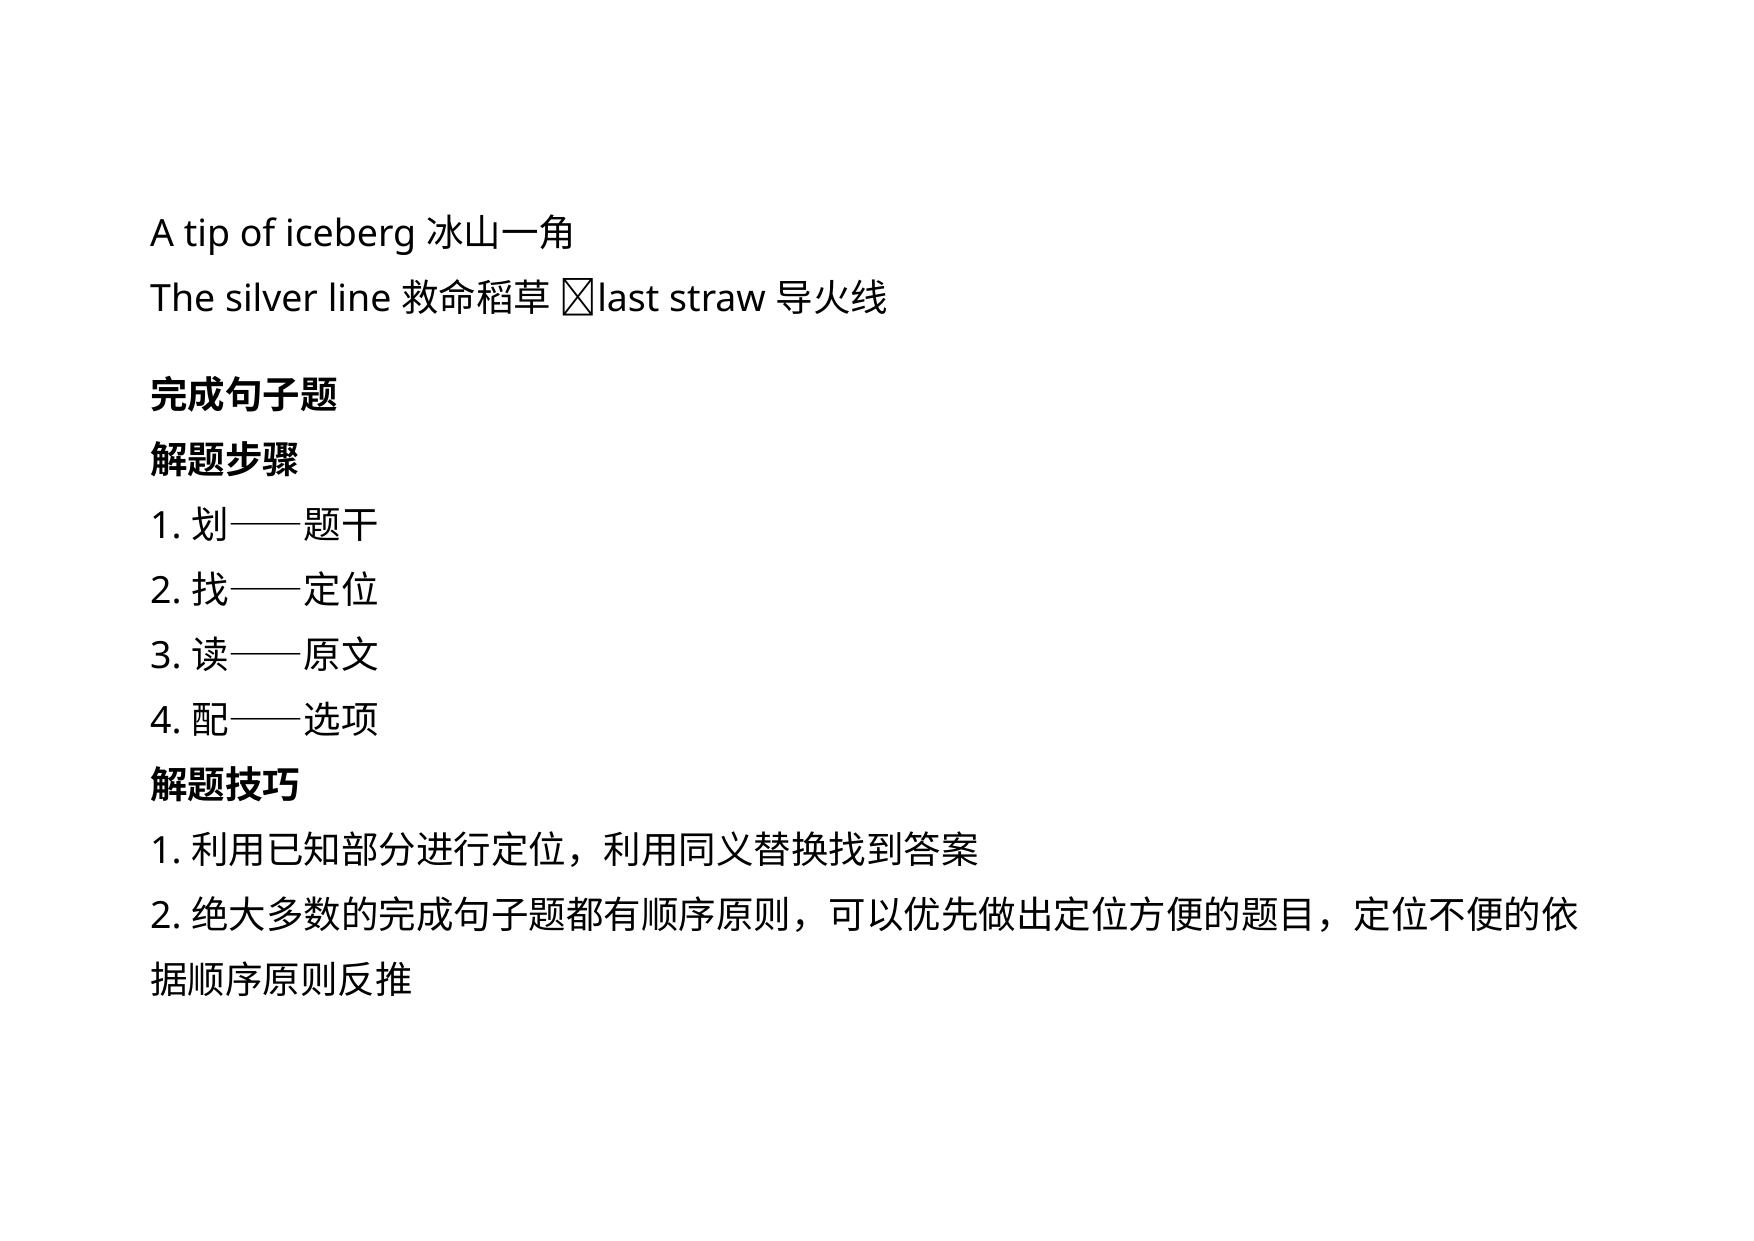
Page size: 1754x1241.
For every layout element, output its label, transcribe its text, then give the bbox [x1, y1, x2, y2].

text 2. 找——定位 [150, 555, 1604, 620]
text 完成句子题 [150, 360, 1604, 425]
text 4. 配——选项 [150, 685, 1604, 750]
text 解题技巧 [150, 750, 1604, 815]
text 1. 划——题干 [150, 490, 1604, 555]
text 解题步骤 [150, 425, 1604, 490]
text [150, 198, 1604, 360]
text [150, 815, 1604, 1010]
text 3. 读——原文 [150, 620, 1604, 685]
